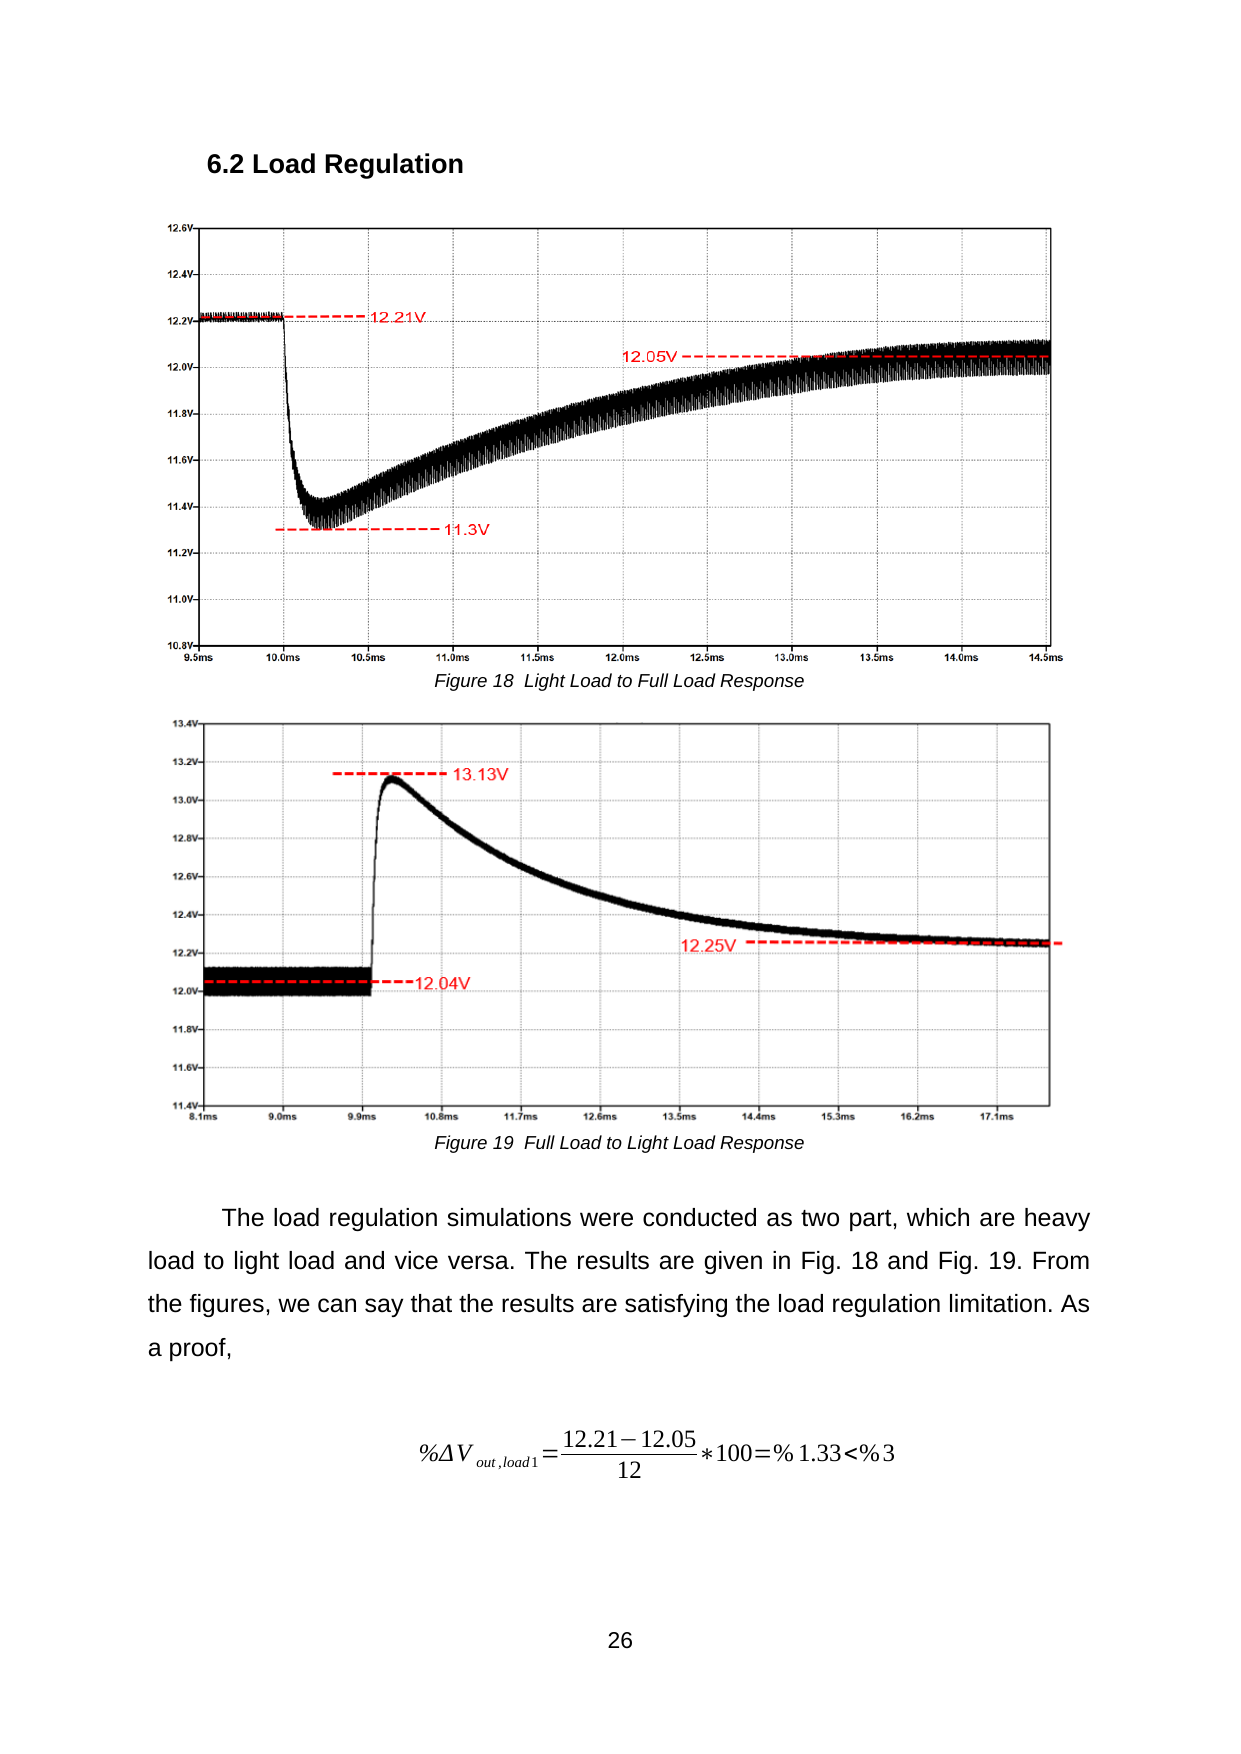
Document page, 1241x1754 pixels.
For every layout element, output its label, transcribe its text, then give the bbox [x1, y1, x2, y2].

text The load regulation simulations were conducted as two part, which are heavy load to light load and vice versa. The results are given in Fig. 18 and Fig. 19. From the figures, we can say that the results are satisfying the load regulation limitation. As a proof, [148, 1203, 1093, 1361]
picture [166, 213, 1074, 666]
text Figure 19 Full Load to Light Load Response [148, 1132, 1093, 1153]
text Figure 18 Light Load to Full Load Response [148, 670, 1093, 691]
subtitle 6.2 Load Regulation [148, 148, 1093, 179]
picture [167, 712, 1074, 1128]
